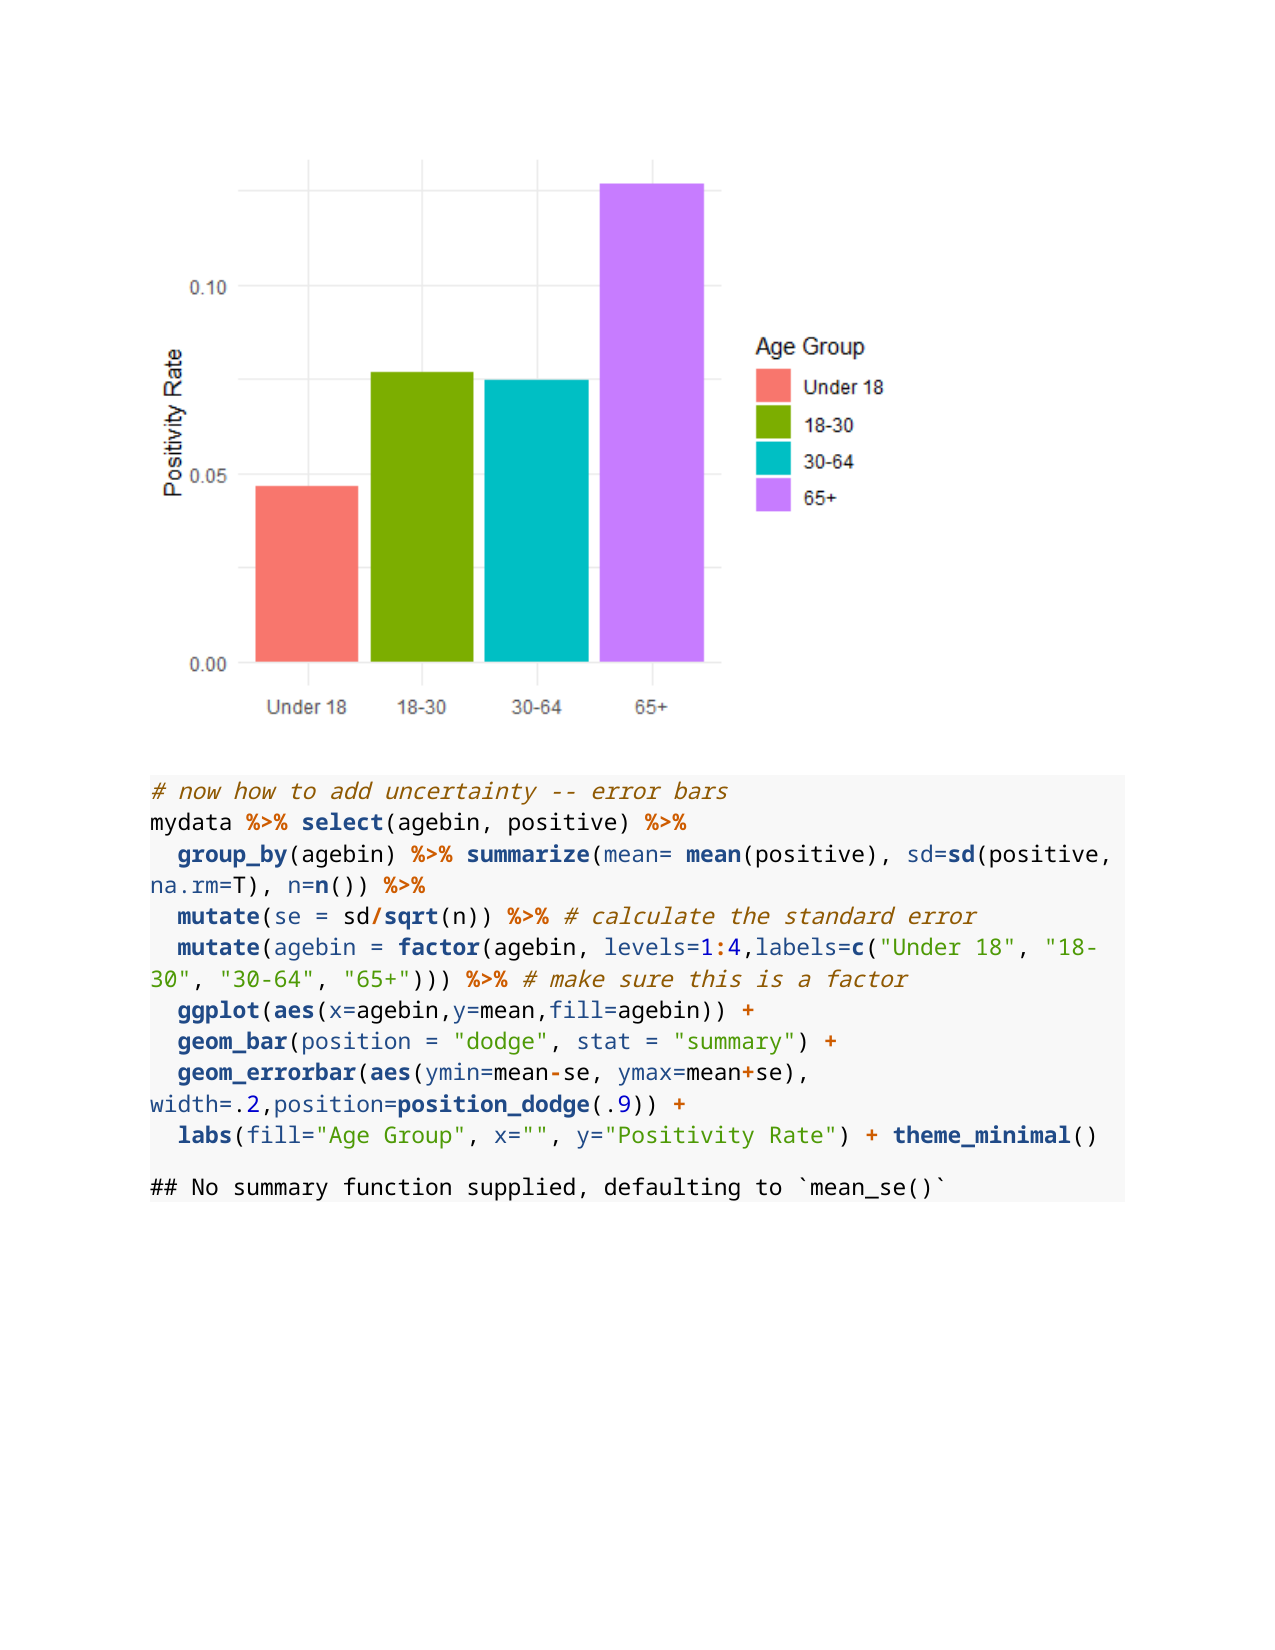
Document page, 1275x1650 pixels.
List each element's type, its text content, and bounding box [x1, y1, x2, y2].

text ## No summary function supplied, defaulting to `mean_se()` [150, 1171, 1125, 1202]
text # now how to add uncertainty -- error bars mydata %>% select(agebin, positive) %>% group_by(agebin) %>% summarize(mean= mean(positive), sd=sd(positive, na.rm=T), n=n()) %>% mutate(se = sd/sqrt(n)) %>% # calculate the standard error mutate(agebin = factor(agebin, levels=1:4,labels=c("Under 18", "18-30", "30-64", "65+"))) %>% # make sure this is a factor ggplot(aes(x=agebin,y=mean,fill=agebin)) + geom_bar(position = "dodge", stat = "summary") + geom_errorbar(aes(ymin=mean-se, ymax=mean+se), width=.2,position=position_dodge(.9)) + labs(fill="Age Group", x="", y="Positivity Rate") + theme_minimal() [425, 775, 1125, 1150]
picture [150, 150, 908, 757]
